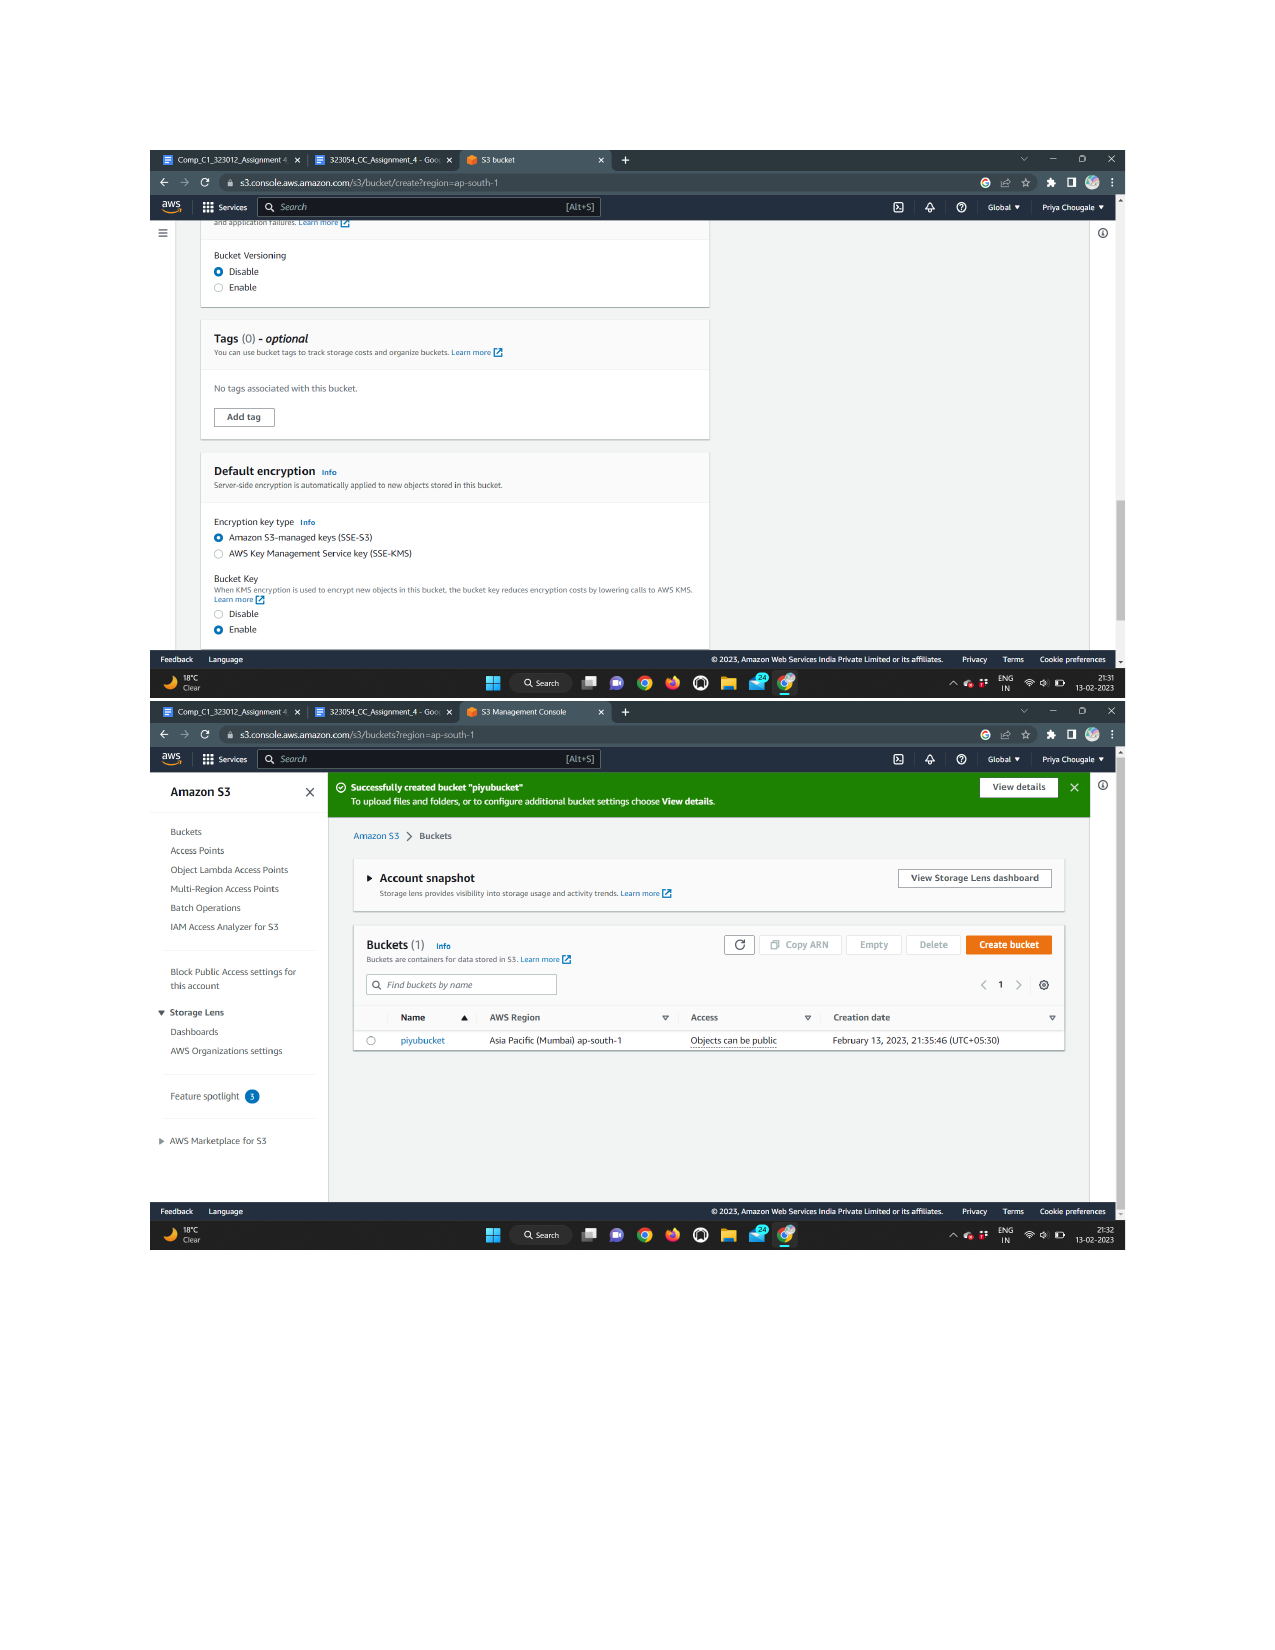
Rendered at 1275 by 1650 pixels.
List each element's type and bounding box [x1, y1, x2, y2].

picture [150, 150, 1125, 698]
picture [150, 701, 1125, 1250]
